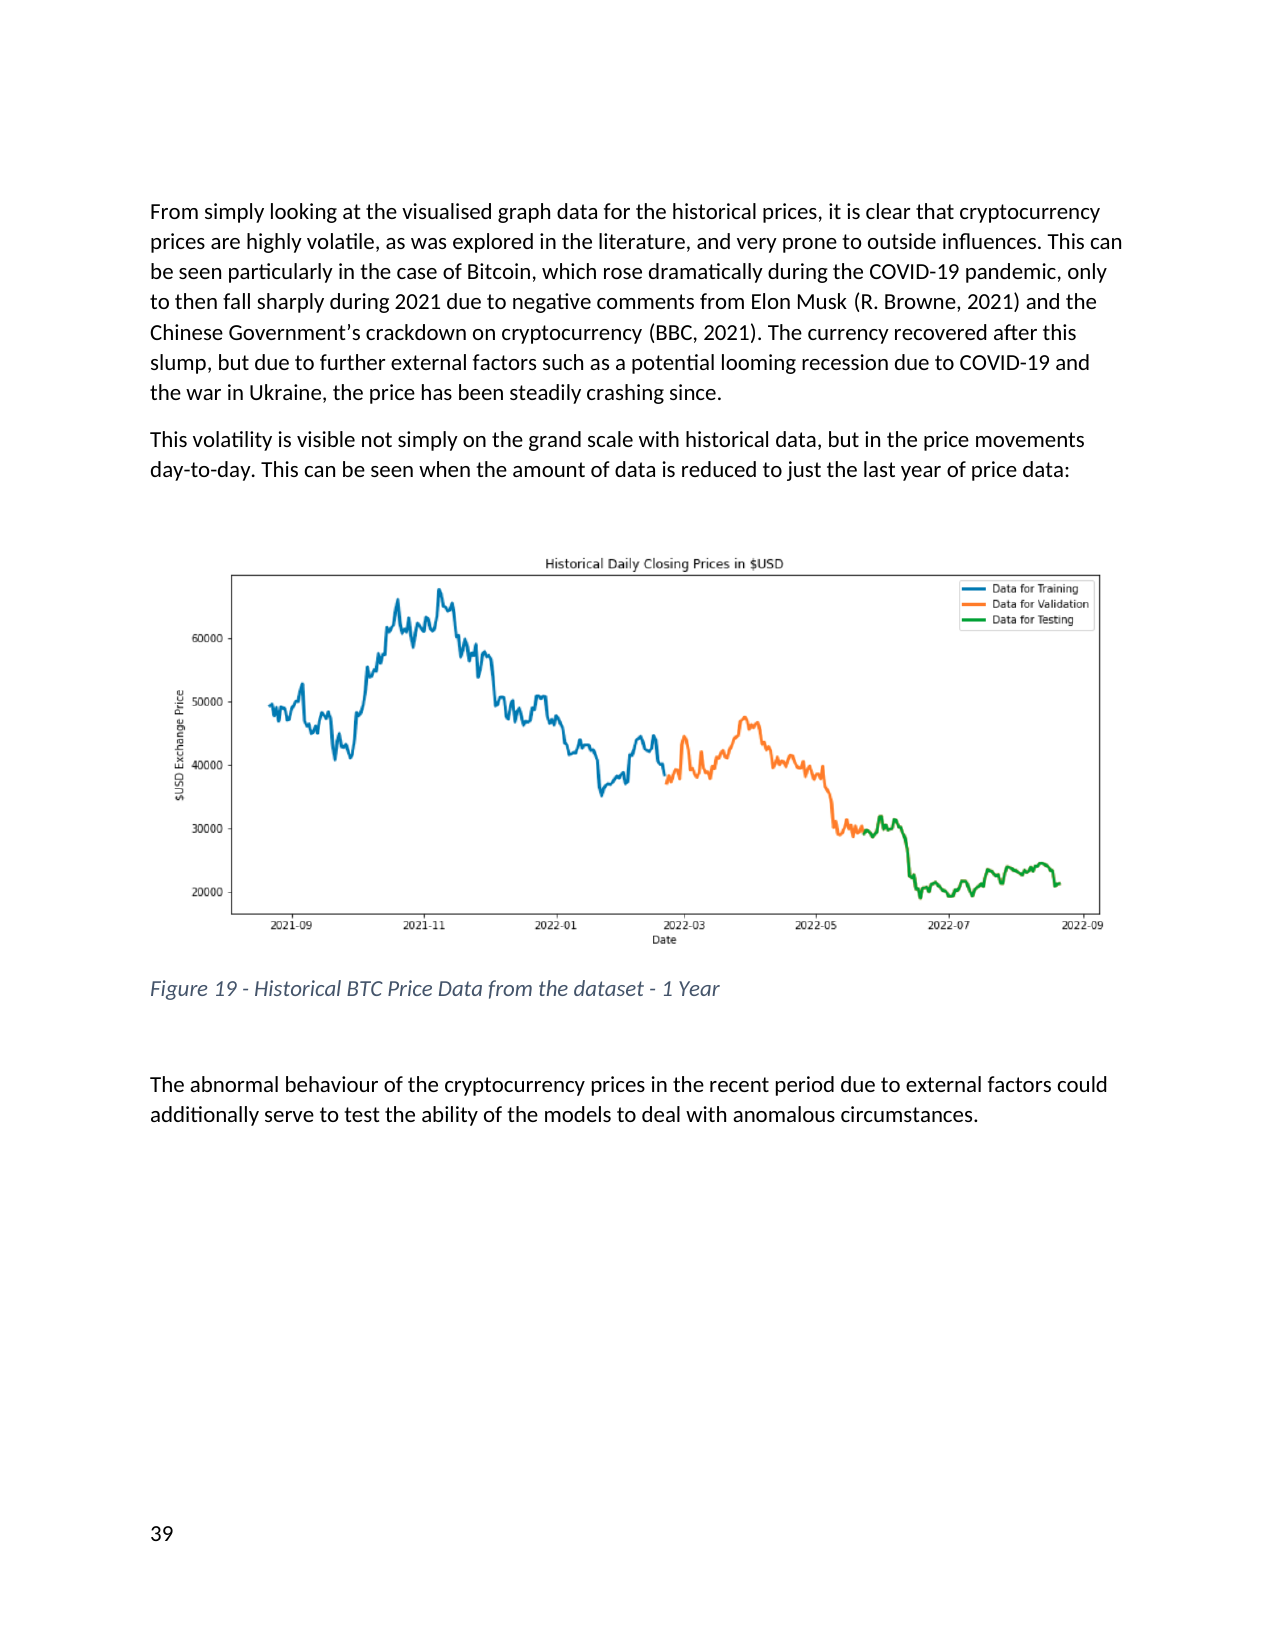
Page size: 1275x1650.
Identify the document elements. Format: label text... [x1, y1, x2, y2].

text Figure 19 - Historical BTC Price Data from the dataset - 1 Year [150, 974, 1125, 1003]
picture [150, 548, 1125, 956]
text This volatility is visible not simply on the grand scale with historical data, but in the price movements day-to-day. This can be seen when the amount of data is reduced to just the last year of price data: [150, 425, 1125, 483]
text From simply looking at the visualised graph data for the historical prices, it is clear that cryptocurrency prices are highly volatile, as was explored in the literature, and very prone to outside influences. This can be seen particularly in the case of Bitcoin, which rose dramatically during the COVID-19 pandemic, only to then fall sharply during 2021 due to negative comments from Elon Musk and the Chinese Government’s crackdown on cryptocurrency. The currency recovered after this slump, but due to further external factors such as a potential looming recession due to COVID-19 and the war in Ukraine, the price has been steadily crashing since. [150, 197, 1125, 406]
text The abnormal behaviour of the cryptocurrency prices in the recent period due to external factors could additionally serve to test the ability of the models to deal with anomalous circumstances. [150, 1070, 1125, 1128]
